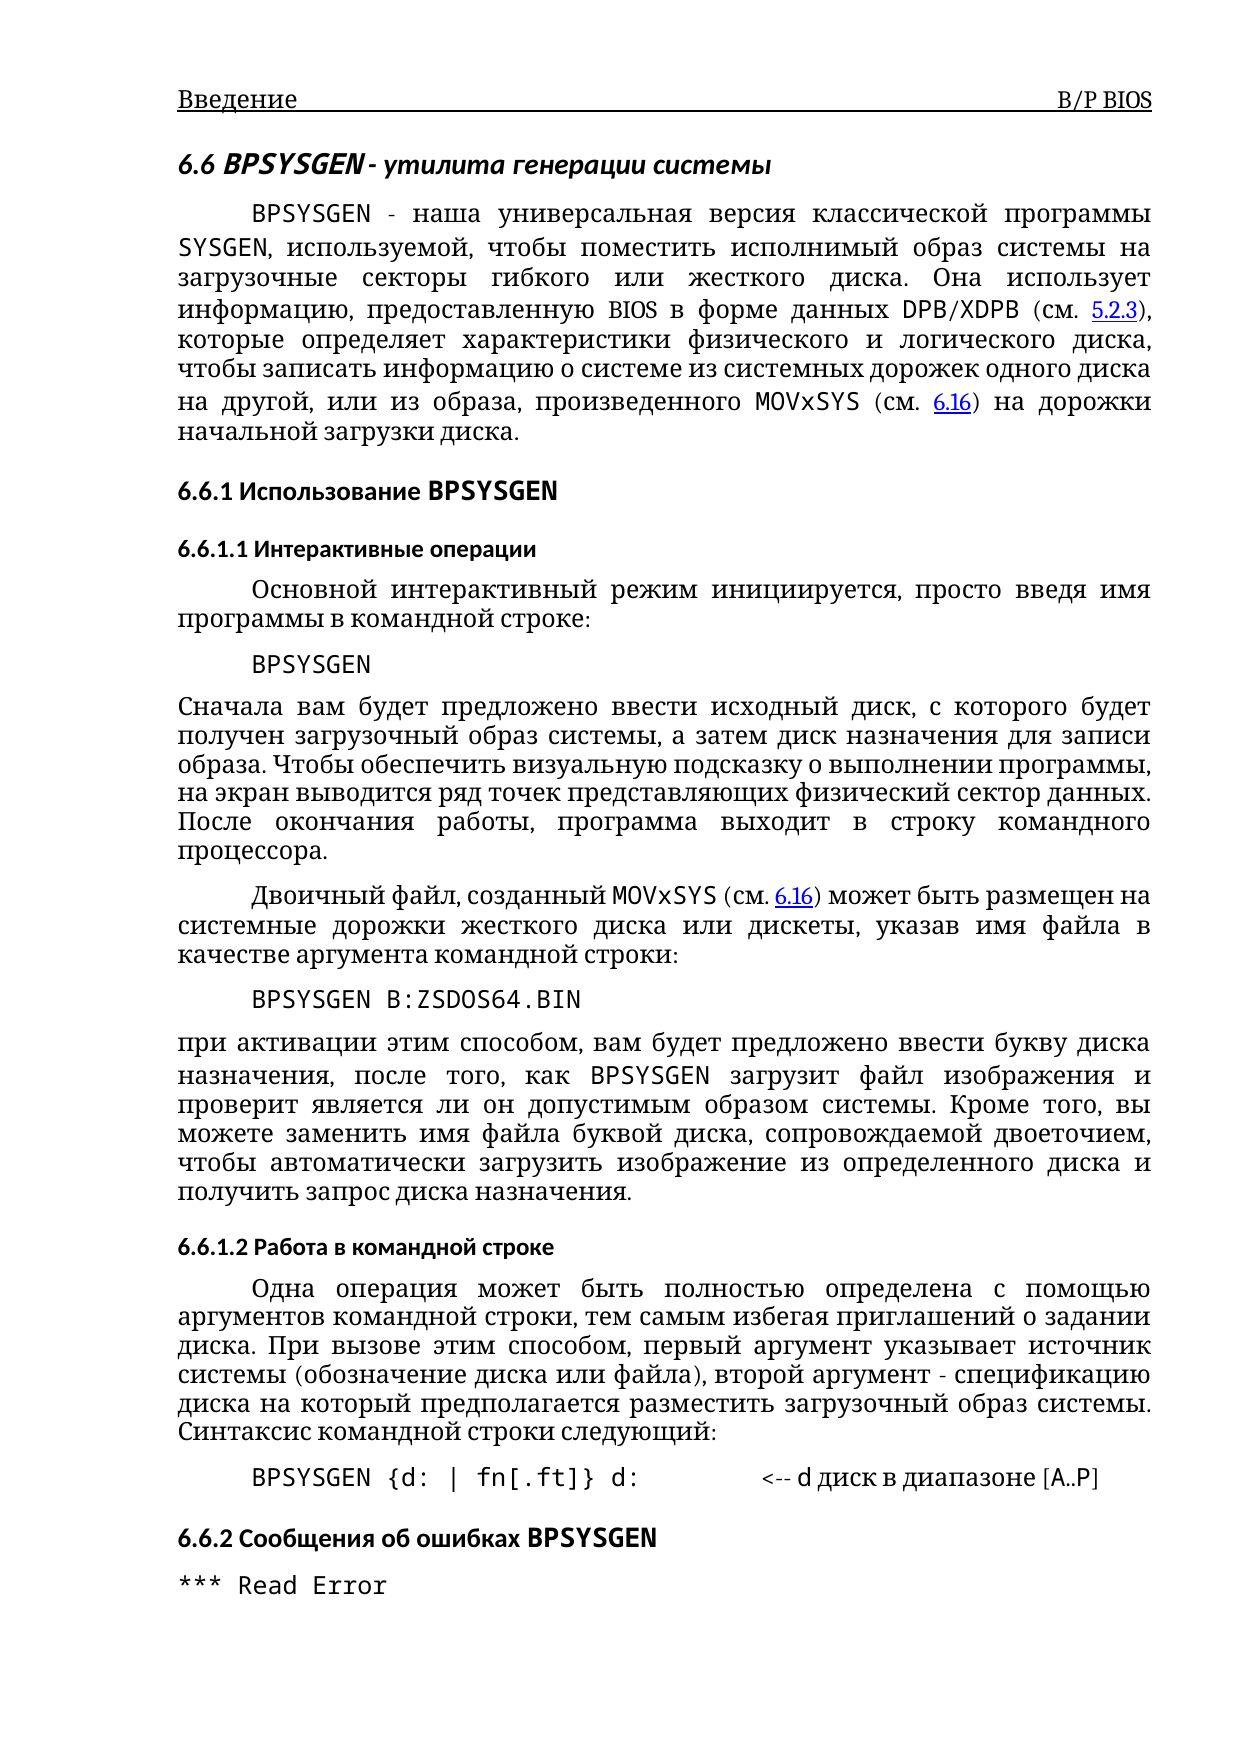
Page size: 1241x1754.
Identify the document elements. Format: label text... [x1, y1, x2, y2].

subtitle 6.6 BPSYSGEN - утилита генерации системы [177, 143, 1152, 183]
text Одна операция может быть полностью определена с помощью аргументов командной строки, тем самым избегая приглашений о задании диска. При вызове этим способом, первый аргумент указывает источник системы (обозначение диска или файла), второй аргумент - спецификацию диска на который предполагается разместить загрузочный образ системы. Синтаксис командной строки следующий: [177, 1274, 1152, 1447]
text Основной интерактивный режим инициируется, просто введя имя программы в командной строке: [177, 576, 1152, 634]
text *** Read Error [177, 1568, 1152, 1602]
text BPSYSGEN - наша универсальная версия классической программы SYSGEN, используемой, чтобы поместить исполнимый образ системы на загрузочные секторы гибкого или жесткого диска. Она использует информацию, предоставленную BIOS в форме данных DPB/XDPB (см. 5.2.3), которые определяет характеристики физического и логического диска, чтобы записать информацию о системе из системных дорожек одного диска на другой, или из образа, произведенного MOVxSYS (см. 6.16) на дорожки начальной загрузки диска. [177, 195, 1152, 447]
subtitle 6.6.1.2 Работа в командной строке [177, 1231, 1152, 1262]
text BPSYSGEN {d: | fn[.ft]} d: <-- d диск в диапазоне [A..P] [177, 1459, 1152, 1493]
text BPSYSGEN B:ZSDOS64.BIN [177, 982, 1152, 1016]
text BPSYSGEN [177, 646, 1152, 681]
subtitle 6.6.1.1 Интерактивные операции [177, 533, 1152, 564]
text при активации этим способом, вам будет предложено ввести букву диска назначения, после того, как BPSYSGEN загрузит файл изображения и проверит является ли он допустимым образом системы. Кроме того, вы можете заменить имя файла буквой диска, сопровождаемой двоеточием, чтобы автоматически загрузить изображение из определенного диска и получить запрос диска назначения. [177, 1029, 1152, 1206]
subtitle 6.6.2 Сообщения об ошибках BPSYSGEN [177, 1518, 1152, 1555]
subtitle 6.6.1 Использование BPSYSGEN [177, 472, 1152, 508]
text Двоичный файл, созданный MOVxSYS (см. 6.16) может быть размещен на системные дорожки жесткого диска или дискеты, указав имя файла в качестве аргумента командной строки: [177, 878, 1152, 969]
text Сначала вам будет предложено ввести исходный диск, с которого будет получен загрузочный образ системы, а затем диск назначения для записи образа. Чтобы обеспечить визуальную подсказку о выполнении программы, на экран выводится ряд точек представляющих физический сектор данных. После окончания работы, программа выходит в строку командного процессора. [177, 693, 1152, 866]
